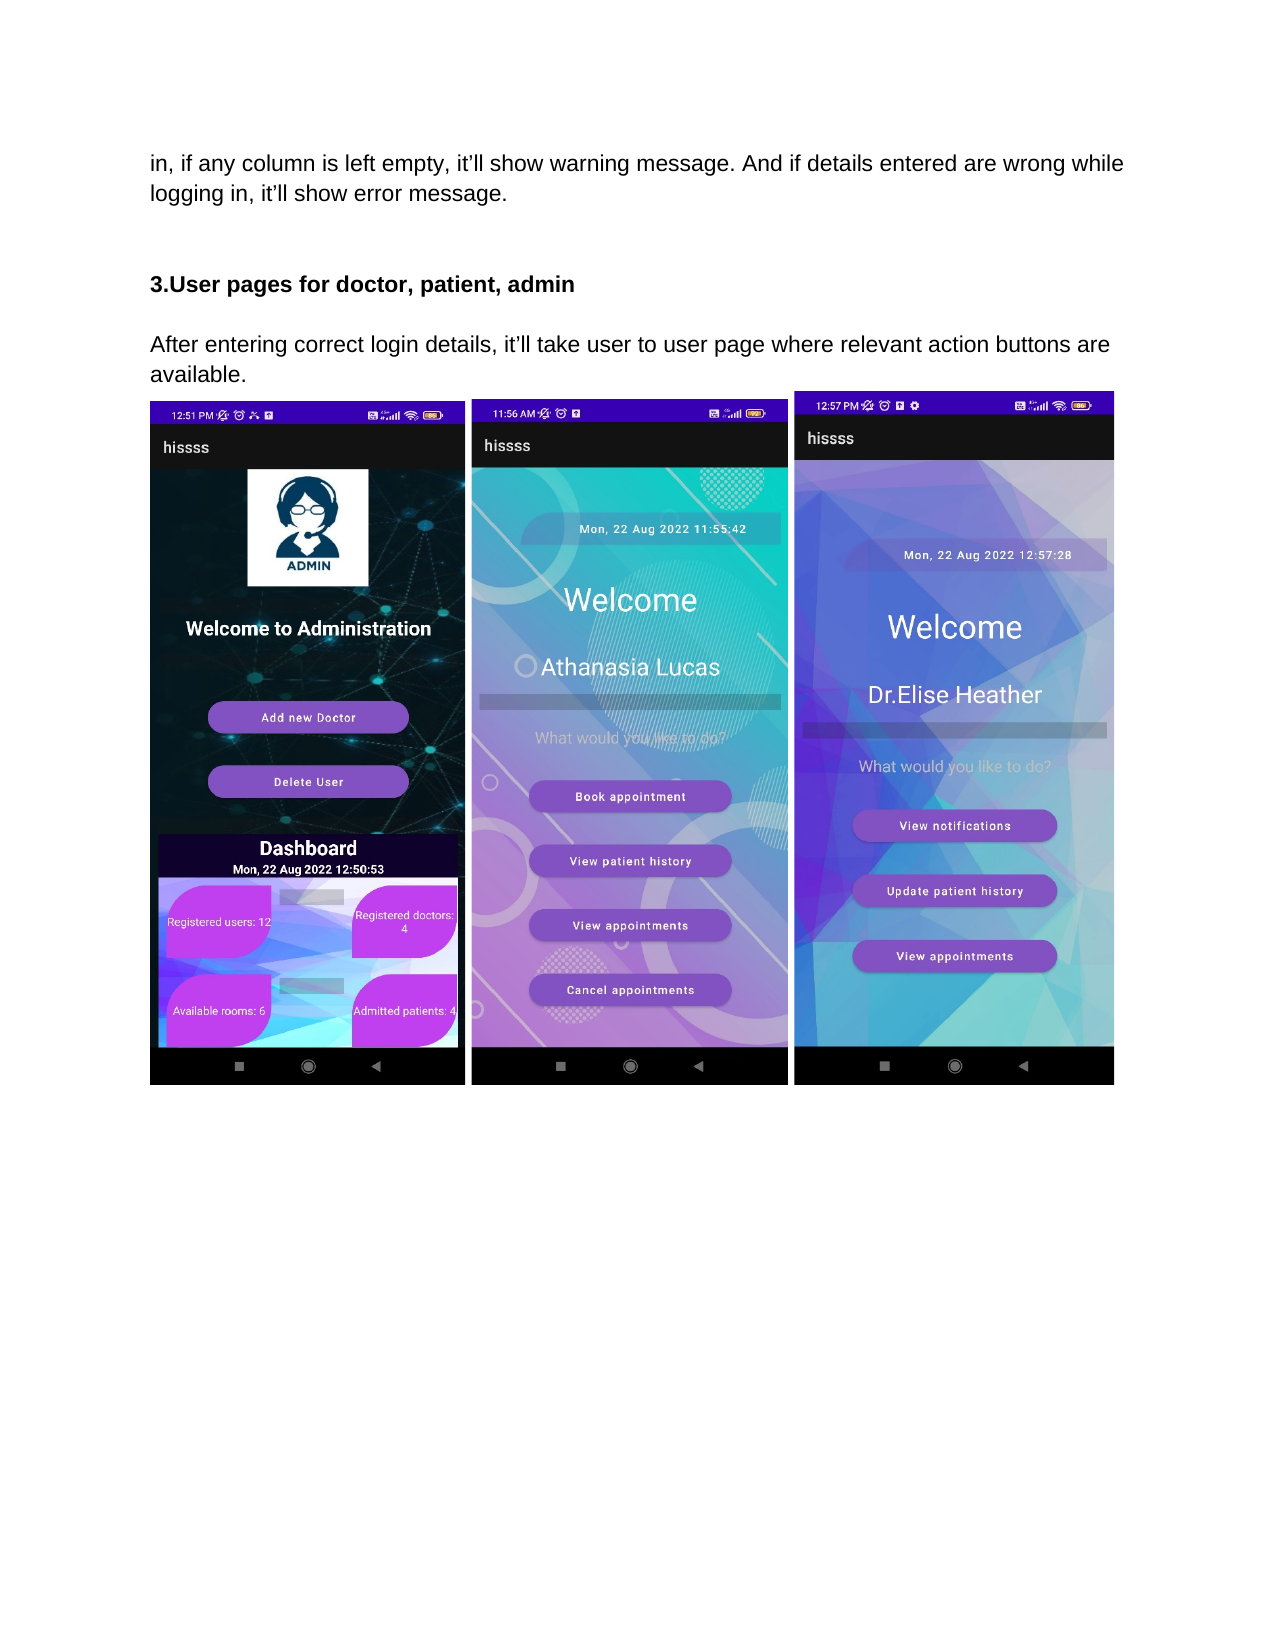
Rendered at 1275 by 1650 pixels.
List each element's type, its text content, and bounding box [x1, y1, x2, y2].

text After entering correct login details, it’ll take user to user page where relevant action buttons are available. [150, 331, 1125, 388]
picture [794, 391, 1115, 1085]
picture [471, 399, 788, 1085]
picture [150, 401, 466, 1085]
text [150, 150, 1125, 207]
text 3.User pages for doctor, patient, admin [150, 271, 1125, 297]
